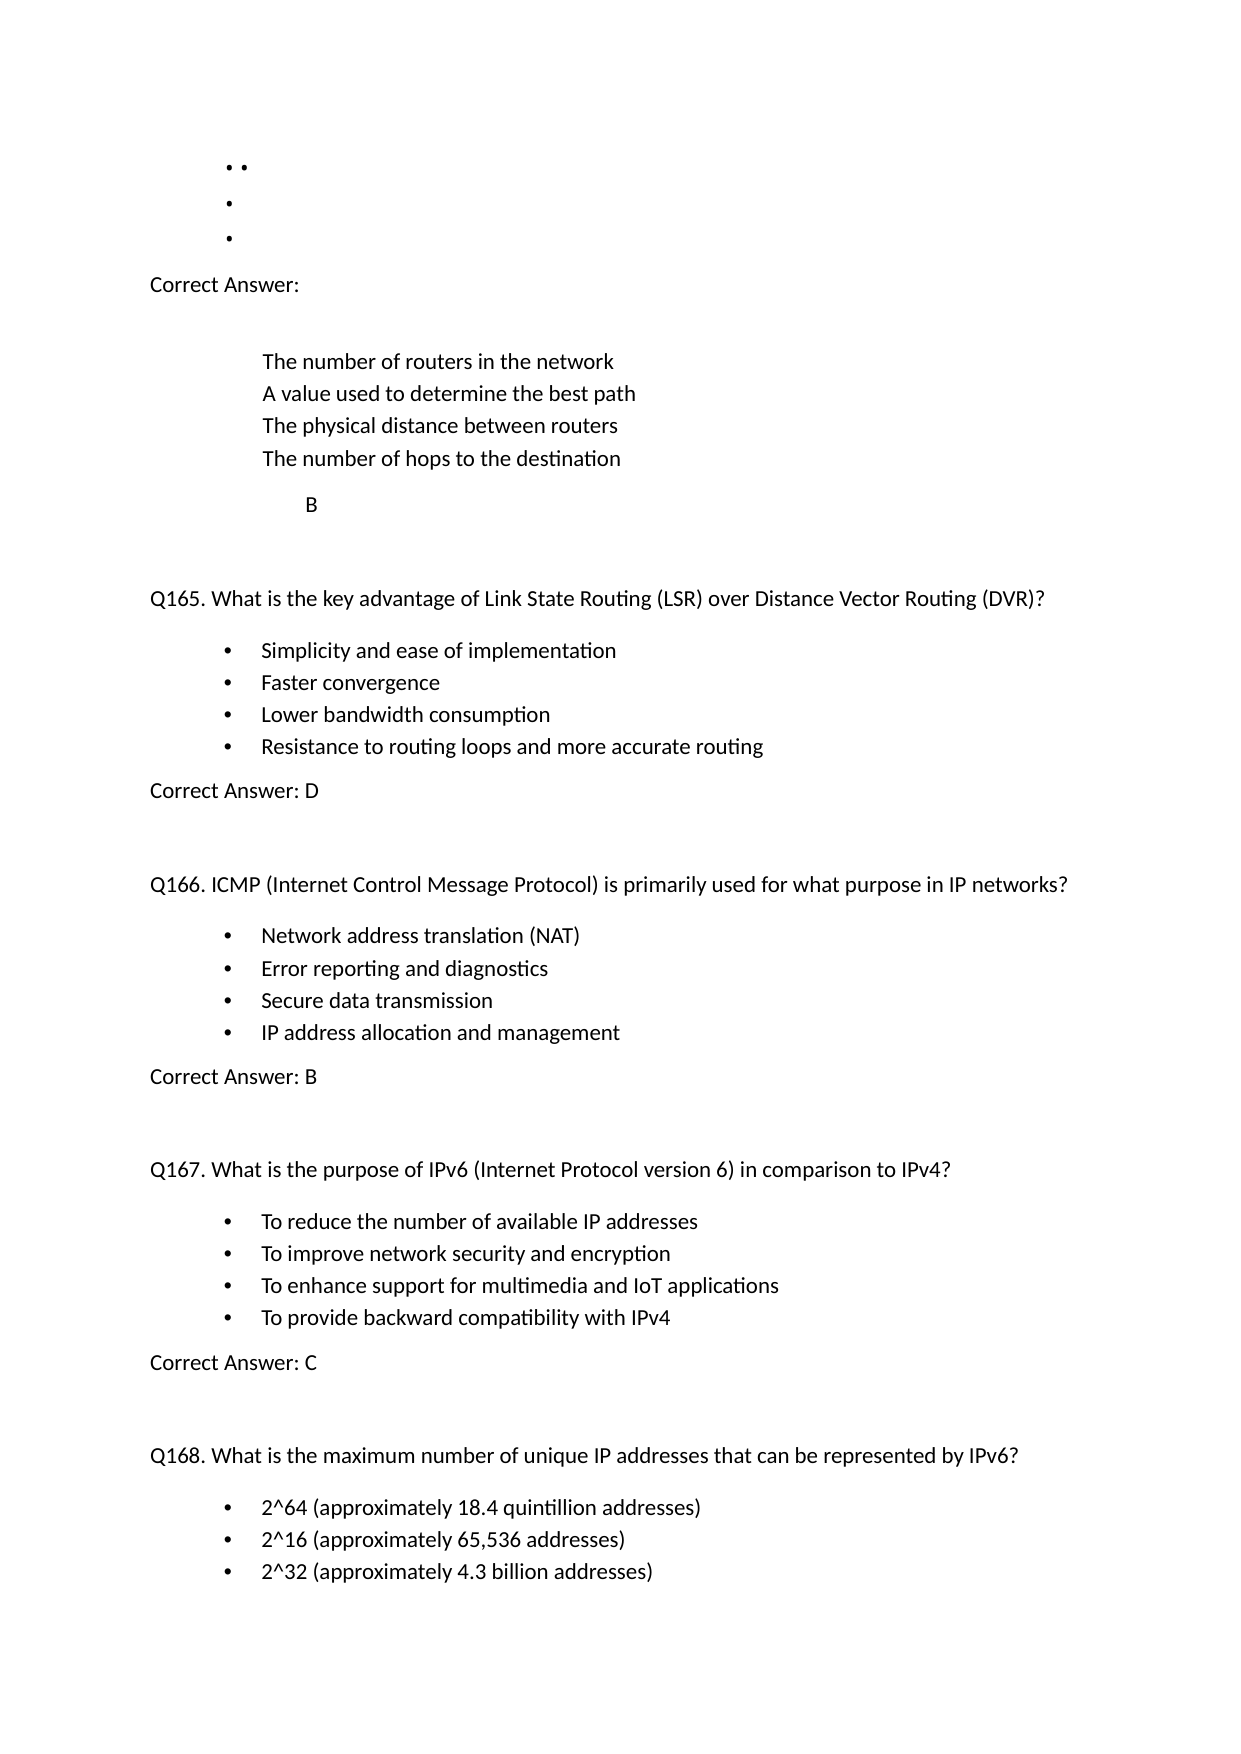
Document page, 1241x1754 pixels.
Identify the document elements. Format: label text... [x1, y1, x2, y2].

list Secure data transmission [223, 986, 1082, 1014]
list Resistance to routing loops and more accurate routing [223, 732, 1082, 760]
text The physical distance between routers [262, 412, 1082, 439]
text Correct Answer: B [150, 1062, 1082, 1090]
list Simplicity and ease of implementation [223, 636, 1082, 664]
list To reduce the number of available IP addresses [223, 1207, 1082, 1235]
list Faster convergence [223, 668, 1082, 696]
list Error reporting and diagnostics [223, 954, 1082, 982]
list To enhance support for multimedia and IoT applications [223, 1271, 1082, 1299]
list 2^32 (approximately 4.3 billion addresses) [223, 1557, 1082, 1585]
text Q166. ICMP (Internet Control Message Protocol) is primarily used for what purpose in IP networks? [150, 870, 1082, 898]
text Q165. What is the key advantage of Link State Routing (LSR) over Distance Vector Routing (DVR)? [150, 584, 1082, 612]
list Network address translation (NAT) [223, 922, 1082, 949]
list Lower bandwidth consumption [223, 700, 1082, 728]
list value used to determine the best path [262, 379, 1082, 407]
list To provide backward compatibility with IPv4 [223, 1303, 1082, 1331]
list 2^64 (approximately 18.4 quintillion addresses) [223, 1493, 1082, 1521]
text Correct Answer: C [150, 1348, 1082, 1376]
text The number of hops to the destination [262, 444, 1082, 472]
list To improve network security and encryption [223, 1239, 1082, 1267]
text B [305, 490, 1082, 518]
text Q168. What is the maximum number of unique IP addresses that can be represented by IPv6? [150, 1441, 1082, 1469]
list 2^16 (approximately 65,536 addresses) [223, 1525, 1082, 1553]
list IP address allocation and management [223, 1018, 1082, 1046]
text The number of routers in the network [262, 347, 1082, 375]
text Correct Answer: D [150, 776, 1082, 804]
text Q167. What is the purpose of IPv6 (Internet Protocol version 6) in comparison to IPv4? [150, 1156, 1082, 1184]
